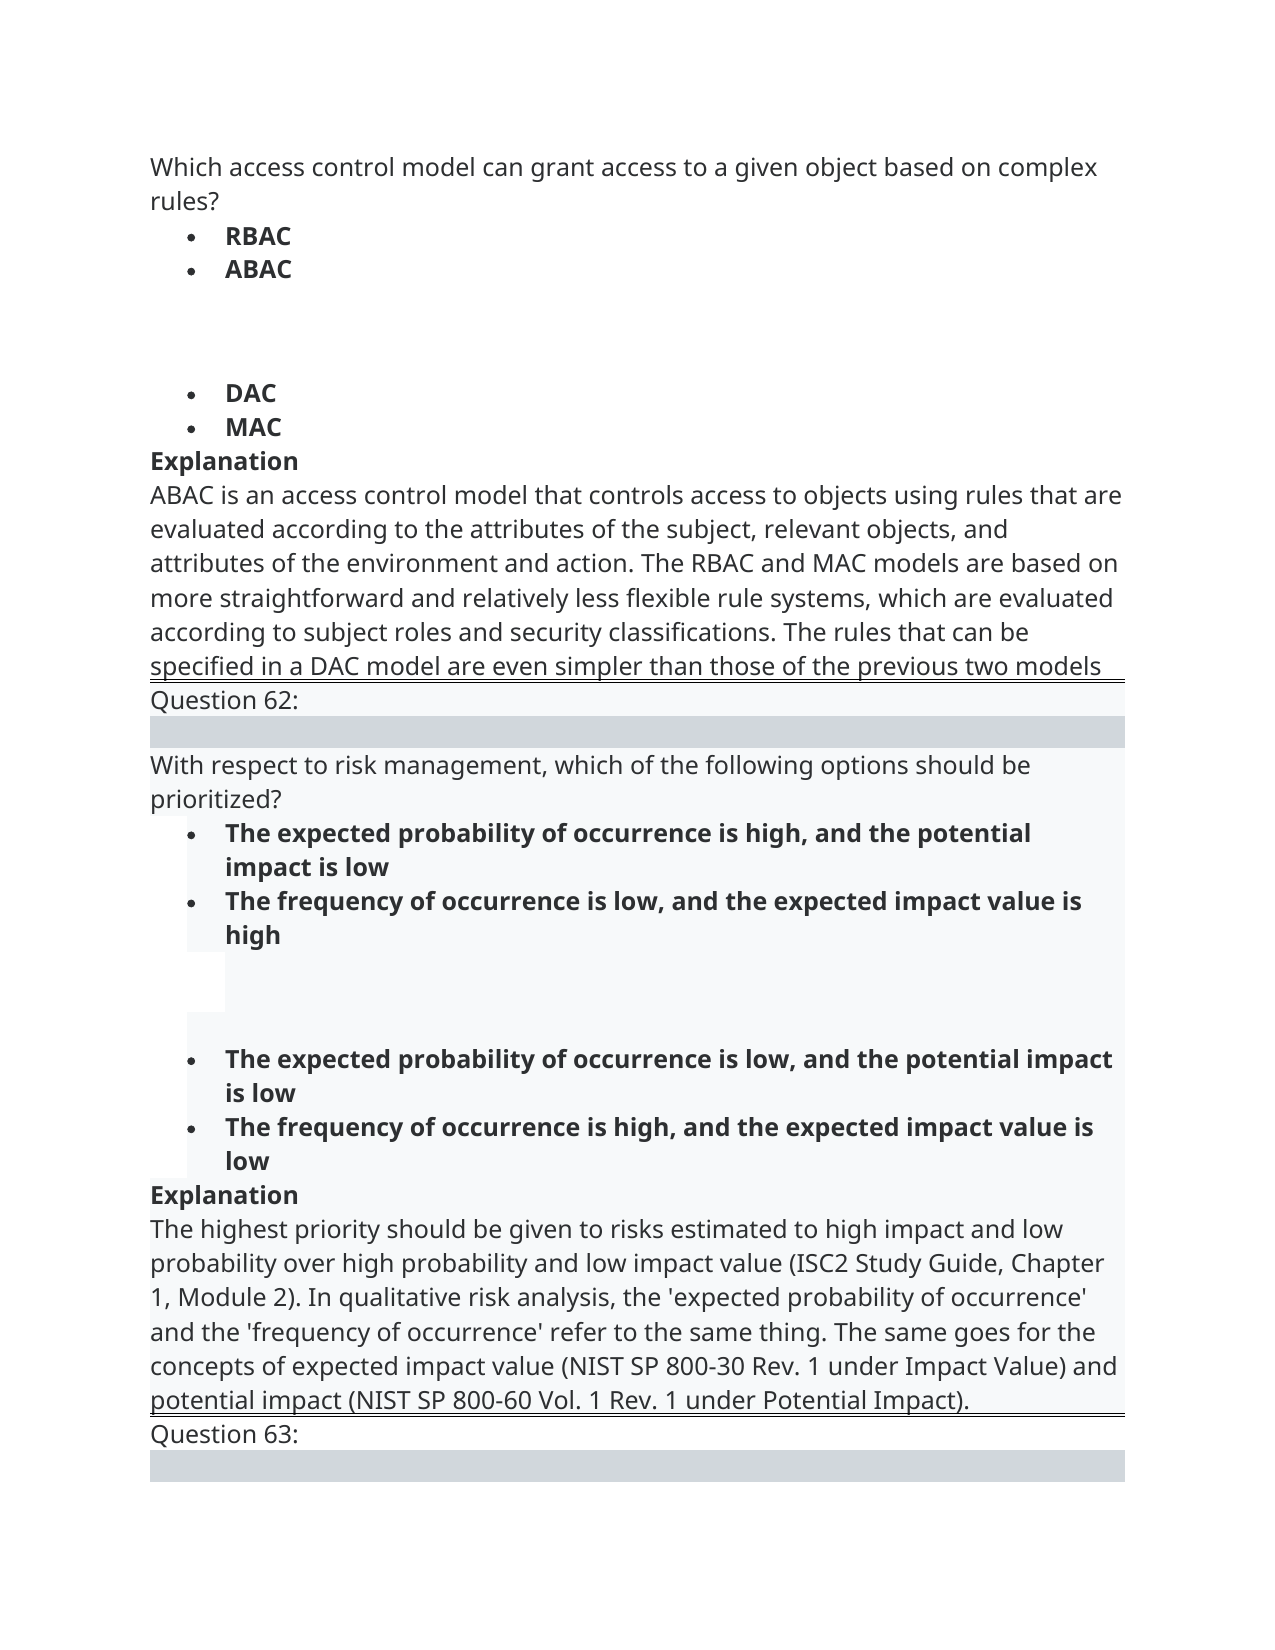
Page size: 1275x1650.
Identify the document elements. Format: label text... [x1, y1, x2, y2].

text With respect to risk management, which of the following options should be prioritized? [150, 748, 1125, 816]
text Which access control model can grant access to a given object based on complex rules? [150, 150, 1125, 218]
list DAC [187, 376, 1125, 410]
text The highest priority should be given to risks estimated to high impact and low probability over high probability and low impact value (ISC2 Study Guide, Chapter 1, Module 2). In qualitative risk analysis, the 'expected probability of occurrence' and the 'frequency of occurrence' refer to the same thing. The same goes for the concepts of expected impact value (NIST SP 800-30 Rev. 1 under Impact Value) and potential impact (NIST SP 800-60 Vol. 1 Rev. 1 under Potential Impact). [150, 1212, 1125, 1413]
list RBAC [187, 218, 1125, 252]
list The expected probability of occurrence is high, and the potential impact is low [187, 816, 1125, 884]
list The expected probability of occurrence is low, and the potential impact is low [187, 1042, 1125, 1110]
list The frequency of occurrence is low, and the expected impact value is high [187, 884, 1125, 952]
text Question 63: [150, 1417, 1125, 1450]
list The frequency of occurrence is high, and the expected impact value is low [187, 1110, 1125, 1178]
text Question 62: [150, 683, 1125, 716]
list ABAC [187, 252, 1125, 286]
text Explanation [150, 1178, 1125, 1212]
text ABAC is an access control model that controls access to objects using rules that are evaluated according to the attributes of the subject, relevant objects, and attributes of the environment and action. The RBAC and MAC models are based on more straightforward and relatively less flexible rule systems, which are evaluated according to subject roles and security classifications. The rules that can be specified in a DAC model are even simpler than those of the previous two models [150, 478, 1125, 679]
text Explanation [150, 444, 1125, 478]
list MAC [187, 410, 1125, 444]
